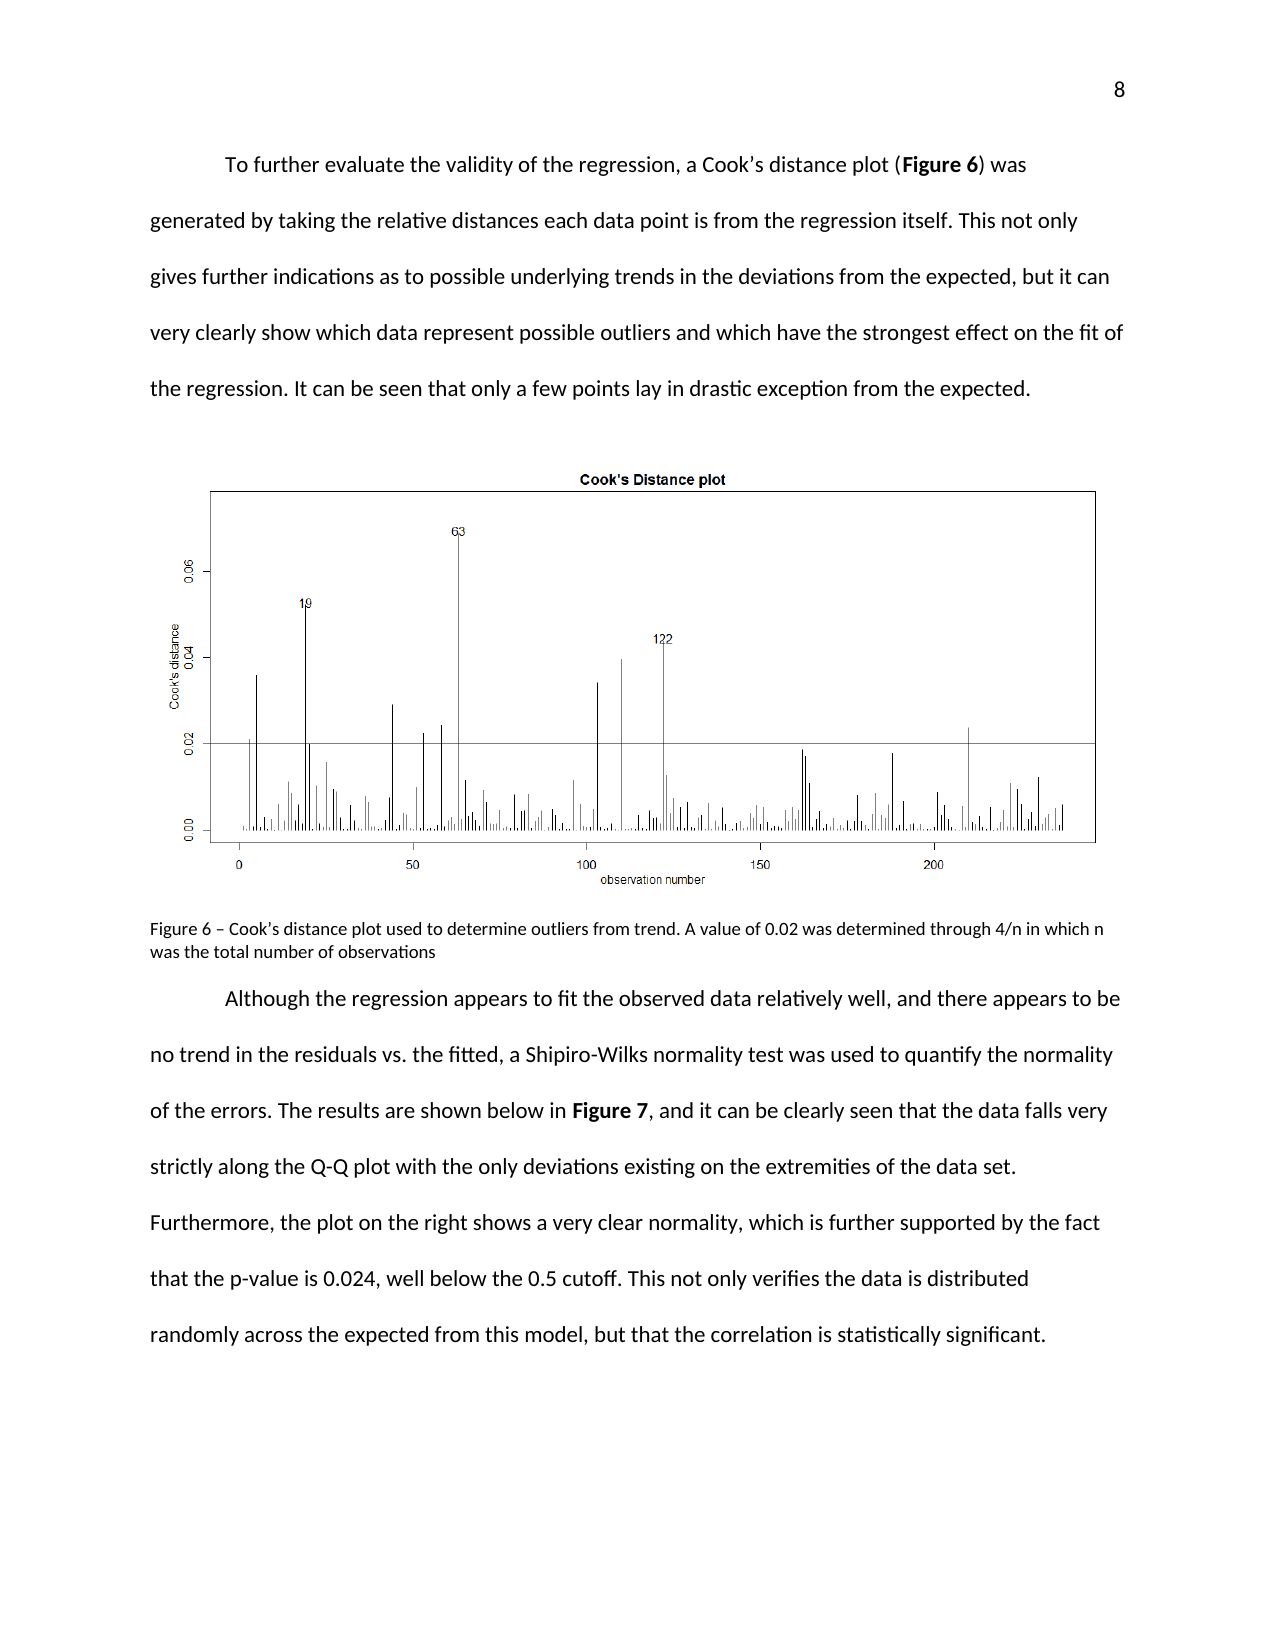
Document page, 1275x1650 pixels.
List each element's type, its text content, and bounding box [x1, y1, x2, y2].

text To further evaluate the validity of the regression, a Cook’s distance plot (Figure 6) was generated by taking the relative distances each data point is from the regression itself. This not only gives further indications as to possible underlying trends in the deviations from the expected, but it can very clearly show which data represent possible outliers and which have the strongest effect on the fit of the regression. It can be seen that only a few points lay in drastic exception from the expected. [150, 150, 1125, 402]
picture [150, 431, 1125, 917]
text Figure 6 – Cook’s distance plot used to determine outliers from trend. A value of 0.02 was determined through 4/n in which n was the total number of observations [150, 917, 1125, 963]
text Although the regression appears to fit the observed data relatively well, and there appears to be no trend in the residuals vs. the fitted, a Shipiro-Wilks normality test was used to quantify the normality of the errors. The results are shown below in Figure 7, and it can be clearly seen that the data falls very strictly along the Q-Q plot with the only deviations existing on the extremities of the data set. Furthermore, the plot on the right shows a very clear normality, which is further supported by the fact that the p-value is 0.024, well below the 0.5 cutoff. This not only verifies the data is distributed randomly across the expected from this model, but that the correlation is statistically significant. [150, 984, 1125, 1348]
